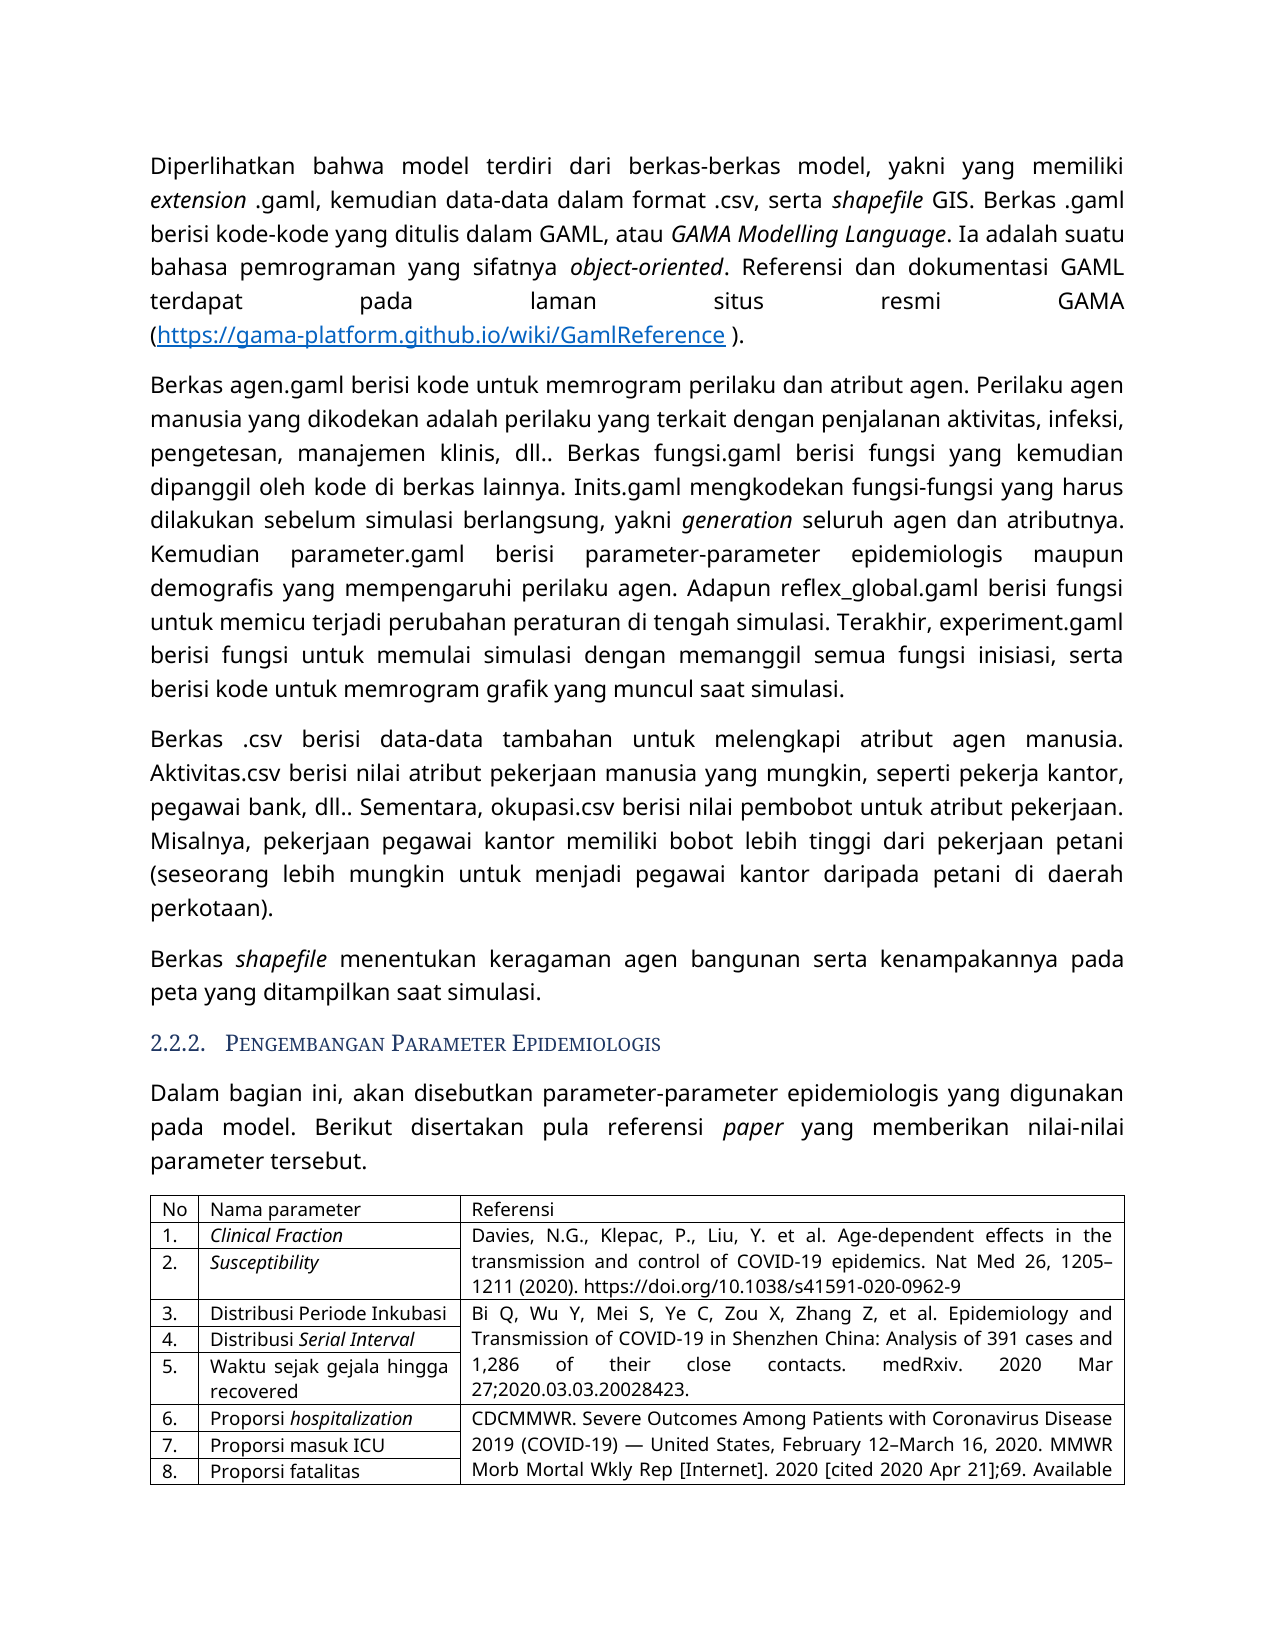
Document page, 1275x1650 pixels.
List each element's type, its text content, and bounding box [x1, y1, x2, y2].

table_cell 8. [151, 1459, 198, 1484]
text Berkas .csv berisi data-data tambahan untuk melengkapi atribut agen manusia. Aktivitas.csv berisi nilai atribut pekerjaan manusia yang mungkin, seperti pekerja kantor, pegawai bank, dll.. Sementara, okupasi.csv berisi nilai pembobot untuk atribut pekerjaan. Misalnya, pekerjaan pegawai kantor memiliki bobot lebih tinggi dari pekerjaan petani (seseorang lebih mungkin untuk menjadi pegawai kantor daripada petani di daerah perkotaan). [150, 723, 1125, 923]
table_cell 6. [151, 1405, 198, 1431]
table_cell Clinical Fraction [199, 1223, 460, 1248]
text Diperlihatkan bahwa model terdiri dari berkas-berkas model, yakni yang memiliki extension .gaml, kemudian data-data dalam format .csv, serta shapefile GIS. Berkas .gaml berisi kode-kode yang ditulis dalam GAML, atau GAMA Modelling Language. Ia adalah suatu bahasa pemrograman yang sifatnya object-oriented. Referensi dan dokumentasi GAML terdapat pada laman situs resmi GAMA (https://gama-platform.github.io/wiki/GamlReference ). [150, 150, 1125, 350]
table_cell 4. [151, 1327, 198, 1352]
table_cell Distribusi Serial Interval [199, 1327, 460, 1352]
table_header Nama parameter [199, 1196, 460, 1222]
table_cell Bi Q, Wu Y, Mei S, Ye C, Zou X, Zhang Z, et al. Epidemiology and Transmission of COVID-19 in Shenzhen China: Analysis of 391 cases and 1,286 of their close contacts. medRxiv. 2020 Mar 27;2020.03.03.20028423. [461, 1300, 1124, 1404]
table_cell 3. [151, 1300, 198, 1326]
table_cell Proporsi fatalitas [199, 1459, 460, 1484]
text Berkas shapefile menentukan keragaman agen bangunan serta kenampakannya pada peta yang ditampilkan saat simulasi. [150, 942, 1125, 1007]
table_cell Proporsi masuk ICU [199, 1432, 460, 1457]
table_cell Waktu sejak gejala hingga recovered [199, 1353, 460, 1404]
table_cell Susceptibility [199, 1249, 460, 1299]
table_cell 2. [151, 1249, 198, 1299]
table_cell Distribusi Periode Inkubasi [199, 1300, 460, 1326]
table_cell 7. [151, 1432, 198, 1457]
table_header No [151, 1196, 198, 1222]
text Dalam bagian ini, akan disebutkan parameter-parameter epidemiologis yang digunakan pada model. Berikut disertakan pula referensi paper yang memberikan nilai-nilai parameter tersebut. [150, 1077, 1125, 1176]
table_cell 5. [151, 1353, 198, 1404]
subtitle Pengembangan Parameter Epidemiologis [150, 1027, 1125, 1058]
table_cell Davies, N.G., Klepac, P., Liu, Y. et al. Age-dependent effects in the transmission and control of COVID-19 epidemics. Nat Med 26, 1205–1211 (2020). https://doi.org/10.1038/s41591-020-0962-9 [461, 1223, 1124, 1299]
table_cell Proporsi hospitalization [199, 1405, 460, 1431]
text Berkas agen.gaml berisi kode untuk memrogram perilaku dan atribut agen. Perilaku agen manusia yang dikodekan adalah perilaku yang terkait dengan penjalanan aktivitas, infeksi, pengetesan, manajemen klinis, dll.. Berkas fungsi.gaml berisi fungsi yang kemudian dipanggil oleh kode di berkas lainnya. Inits.gaml mengkodekan fungsi-fungsi yang harus dilakukan sebelum simulasi berlangsung, yakni generation seluruh agen dan atributnya. Kemudian parameter.gaml berisi parameter-parameter epidemiologis maupun demografis yang mempengaruhi perilaku agen. Adapun reflex_global.gaml berisi fungsi untuk memicu terjadi perubahan peraturan di tengah simulasi. Terakhir, experiment.gaml berisi fungsi untuk memulai simulasi dengan memanggil semua fungsi inisiasi, serta berisi kode untuk memrogram grafik yang muncul saat simulasi. [150, 369, 1125, 704]
table_cell 1. [151, 1223, 198, 1248]
table_cell CDCMMWR. Severe Outcomes Among Patients with Coronavirus Disease 2019 (COVID-19) — United States, February 12–March 16, 2020. MMWR Morb Mortal Wkly Rep [Internet]. 2020 [cited 2020 Apr 21];69. Available from: https://www.cdc.gov/mmwr/volumes/69/wr/mm6912e2.htm [461, 1405, 1124, 1484]
table_header Referensi [461, 1196, 1124, 1222]
